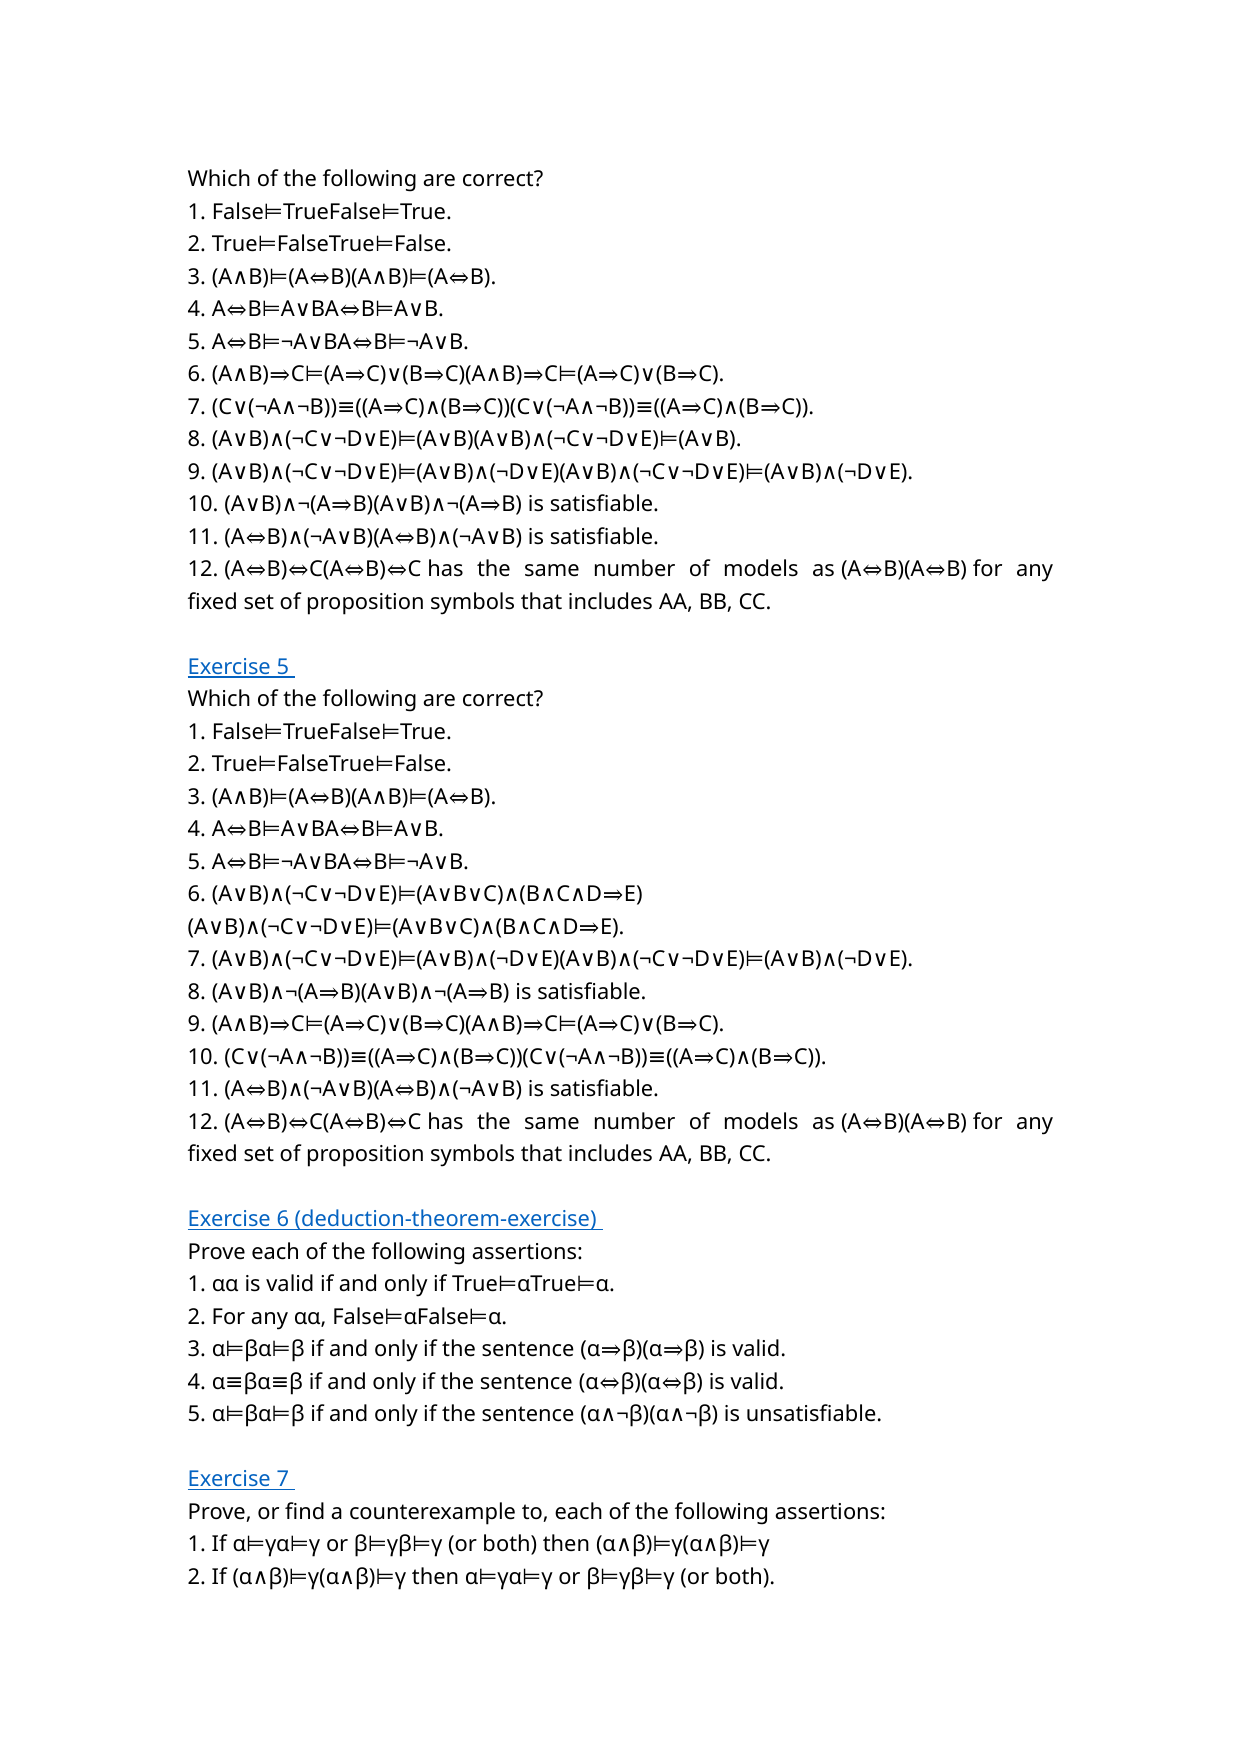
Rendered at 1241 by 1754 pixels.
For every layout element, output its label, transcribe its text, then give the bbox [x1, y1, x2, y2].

text Which of the following are correct? 1. False⊨TrueFalse⊨True. 2. True⊨FalseTrue⊨False. 3. (A∧B)⊨(A⇔B)(A∧B)⊨(A⇔B). 4. A⇔B⊨A∨BA⇔B⊨A∨B. 5. A⇔B⊨¬A∨BA⇔B⊨¬A∨B. 6. (A∨B)∧(¬C∨¬D∨E)⊨(A∨B∨C)∧(B∧C∧D⇒E)(A∨B)∧(¬C∨¬D∨E)⊨(A∨B∨C)∧(B∧C∧D⇒E). 7. (A∨B)∧(¬C∨¬D∨E)⊨(A∨B)∧(¬D∨E)(A∨B)∧(¬C∨¬D∨E)⊨(A∨B)∧(¬D∨E). 8. (A∨B)∧¬(A⇒B)(A∨B)∧¬(A⇒B) is satisfiable. 9. (A∧B)⇒C⊨(A⇒C)∨(B⇒C)(A∧B)⇒C⊨(A⇒C)∨(B⇒C). 10. (C∨(¬A∧¬B))≡((A⇒C)∧(B⇒C))(C∨(¬A∧¬B))≡((A⇒C)∧(B⇒C)). 11. (A⇔B)∧(¬A∨B)(A⇔B)∧(¬A∨B) is satisfiable. 12. (A⇔B)⇔C(A⇔B)⇔C has the same number of models as (A⇔B)(A⇔B) for any fixed set of proposition symbols that includes AA, BB, CC. [187, 682, 1053, 1169]
text Exercise 7 [187, 1462, 1053, 1494]
text Exercise 6 (deduction-theorem-exercise) [187, 1202, 1053, 1234]
text Prove each of the following assertions: 1. αα is valid if and only if True⊨αTrue⊨α. 2. For any αα, False⊨αFalse⊨α. 3. α⊨βα⊨β if and only if the sentence (α⇒β)(α⇒β) is valid. 4. α≡βα≡β if and only if the sentence (α⇔β)(α⇔β) is valid. 5. α⊨βα⊨β if and only if the sentence (α∧¬β)(α∧¬β) is unsatisfiable. [187, 1234, 1053, 1429]
text Exercise 5 [187, 649, 1053, 682]
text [187, 1494, 1053, 1592]
text Which of the following are correct? 1. False⊨TrueFalse⊨True. 2. True⊨FalseTrue⊨False. 3. (A∧B)⊨(A⇔B)(A∧B)⊨(A⇔B). 4. A⇔B⊨A∨BA⇔B⊨A∨B. 5. A⇔B⊨¬A∨BA⇔B⊨¬A∨B. 6. (A∧B)⇒C⊨(A⇒C)∨(B⇒C)(A∧B)⇒C⊨(A⇒C)∨(B⇒C). 7. (C∨(¬A∧¬B))≡((A⇒C)∧(B⇒C))(C∨(¬A∧¬B))≡((A⇒C)∧(B⇒C)). 8. (A∨B)∧(¬C∨¬D∨E)⊨(A∨B)(A∨B)∧(¬C∨¬D∨E)⊨(A∨B). 9. (A∨B)∧(¬C∨¬D∨E)⊨(A∨B)∧(¬D∨E)(A∨B)∧(¬C∨¬D∨E)⊨(A∨B)∧(¬D∨E). 10. (A∨B)∧¬(A⇒B)(A∨B)∧¬(A⇒B) is satisfiable. 11. (A⇔B)∧(¬A∨B)(A⇔B)∧(¬A∨B) is satisfiable. 12. (A⇔B)⇔C(A⇔B)⇔C has the same number of models as (A⇔B)(A⇔B) for any fixed set of proposition symbols that includes AA, BB, CC. [187, 162, 1053, 617]
